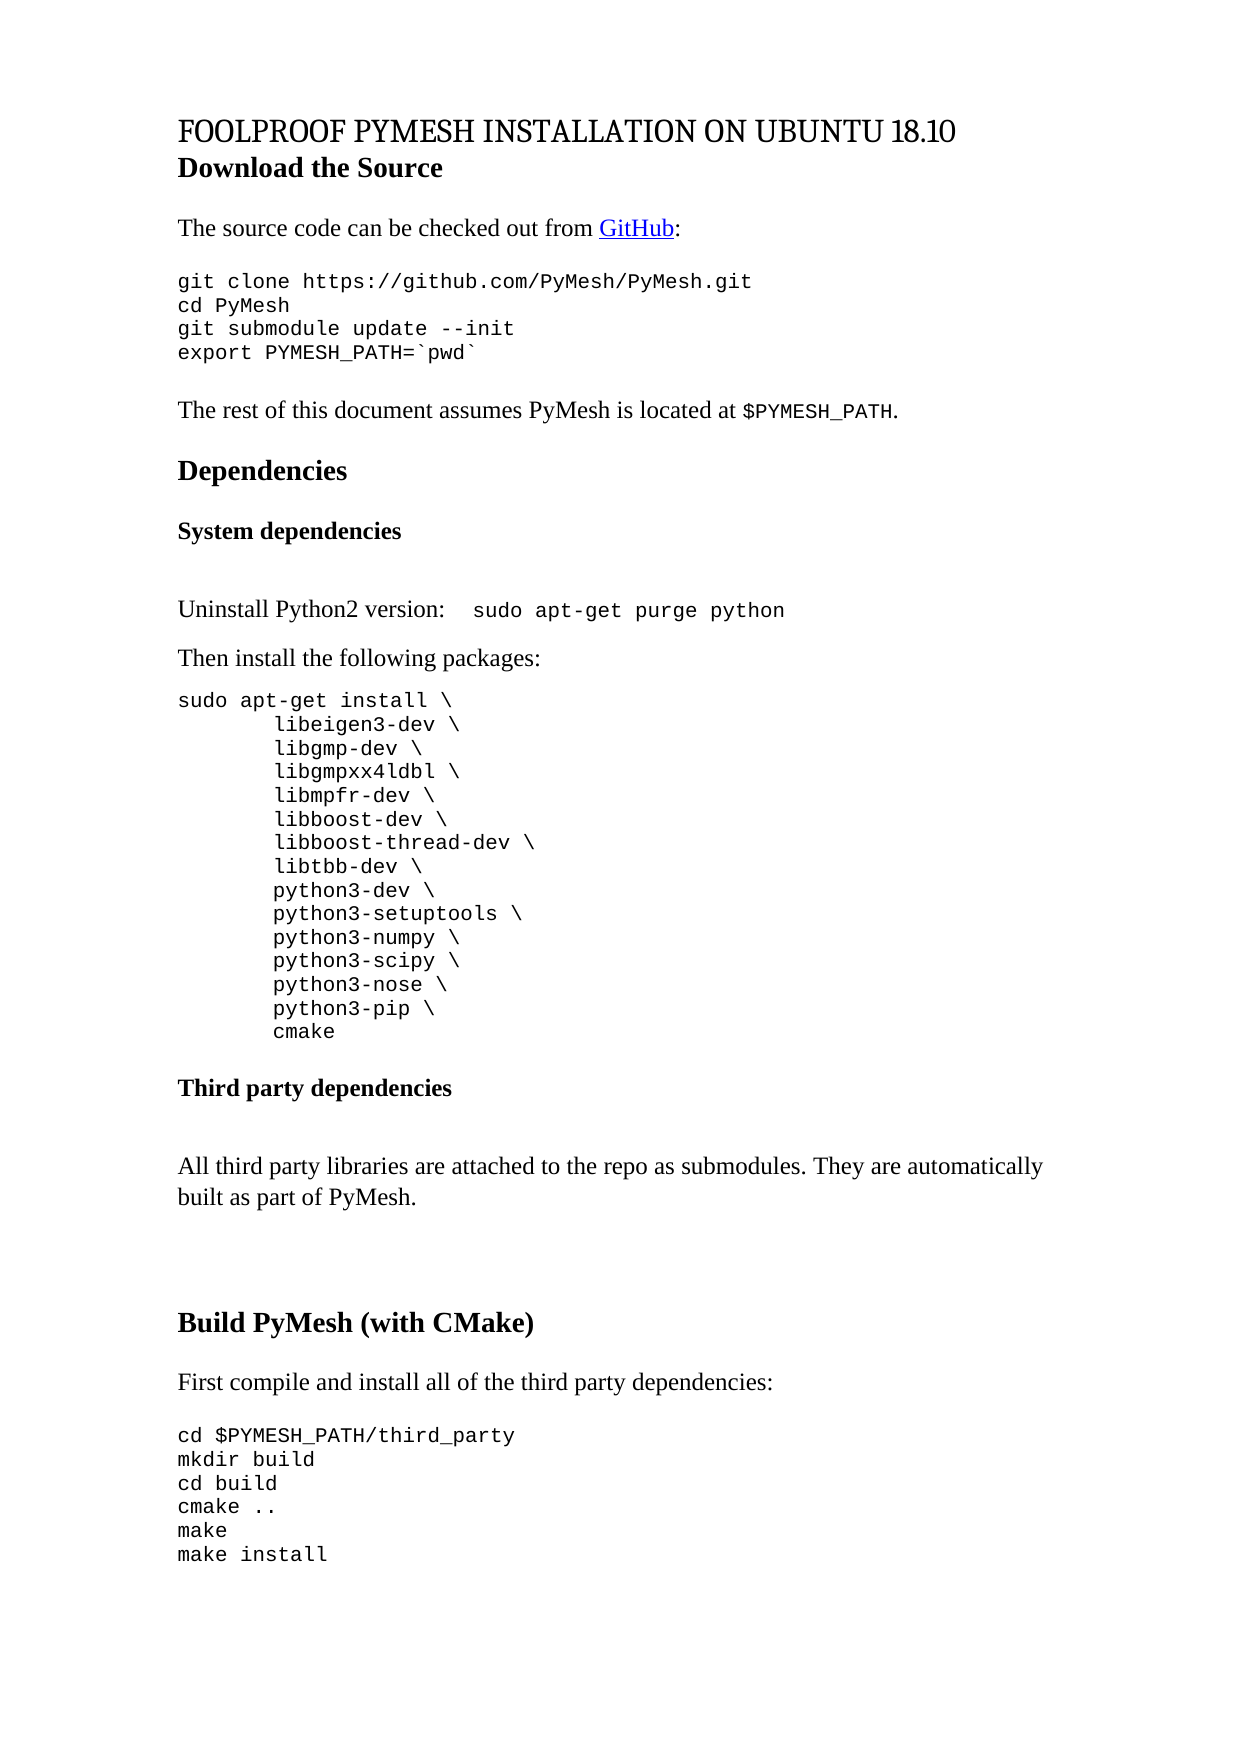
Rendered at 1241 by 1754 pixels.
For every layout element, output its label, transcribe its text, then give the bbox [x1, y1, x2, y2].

text python3-nose \ [177, 974, 1063, 998]
text cmake [177, 1021, 1063, 1045]
text git clone https://github.com/PyMesh/PyMesh.git [177, 271, 1063, 295]
text export PYMESH_PATH=`pwd` [177, 342, 1063, 366]
text mkdir build [177, 1449, 1063, 1473]
subtitle System dependencies [177, 516, 1063, 545]
text python3-dev \ [177, 879, 1063, 903]
text The source code can be checked out from GitHub: [177, 213, 1063, 242]
text cmake .. [177, 1496, 1063, 1520]
text libgmp-dev \ [177, 738, 1063, 761]
text libeigen3-dev \ [177, 714, 1063, 738]
text sudo apt-get install \ [177, 690, 1063, 714]
text git submodule update --init [177, 318, 1063, 342]
subtitle Third party dependencies [177, 1073, 1063, 1102]
text libmpfr-dev \ [177, 785, 1063, 809]
text The rest of this document assumes PyMesh is located at $PYMESH_PATH. [177, 395, 1063, 424]
subtitle Dependencies [177, 453, 1063, 487]
text python3-numpy \ [177, 927, 1063, 951]
text cd build [177, 1473, 1063, 1496]
text First compile and install all of the third party dependencies: [177, 1367, 1063, 1396]
text python3-scipy \ [177, 951, 1063, 974]
text libgmpxx4ldbl \ [177, 761, 1063, 785]
text All third party libraries are attached to the repo as submodules. They are automatically built as part of PyMesh. [177, 1151, 1063, 1211]
text Download the Source [177, 150, 1063, 184]
subtitle Build PyMesh (with CMake) [177, 1305, 1063, 1338]
text libtbb-dev \ [177, 856, 1063, 879]
text libboost-dev \ [177, 809, 1063, 832]
text make [177, 1520, 1063, 1544]
text make install [177, 1544, 1063, 1567]
text Then install the following packages: [177, 643, 1063, 671]
text python3-setuptools \ [177, 903, 1063, 927]
text libboost-thread-dev \ [177, 832, 1063, 856]
text python3-pip \ [177, 998, 1063, 1021]
text Uninstall Python2 version: sudo apt-get purge python [177, 594, 1063, 624]
text cd PyMesh [177, 295, 1063, 318]
text cd $PYMESH_PATH/third_party [177, 1425, 1063, 1449]
